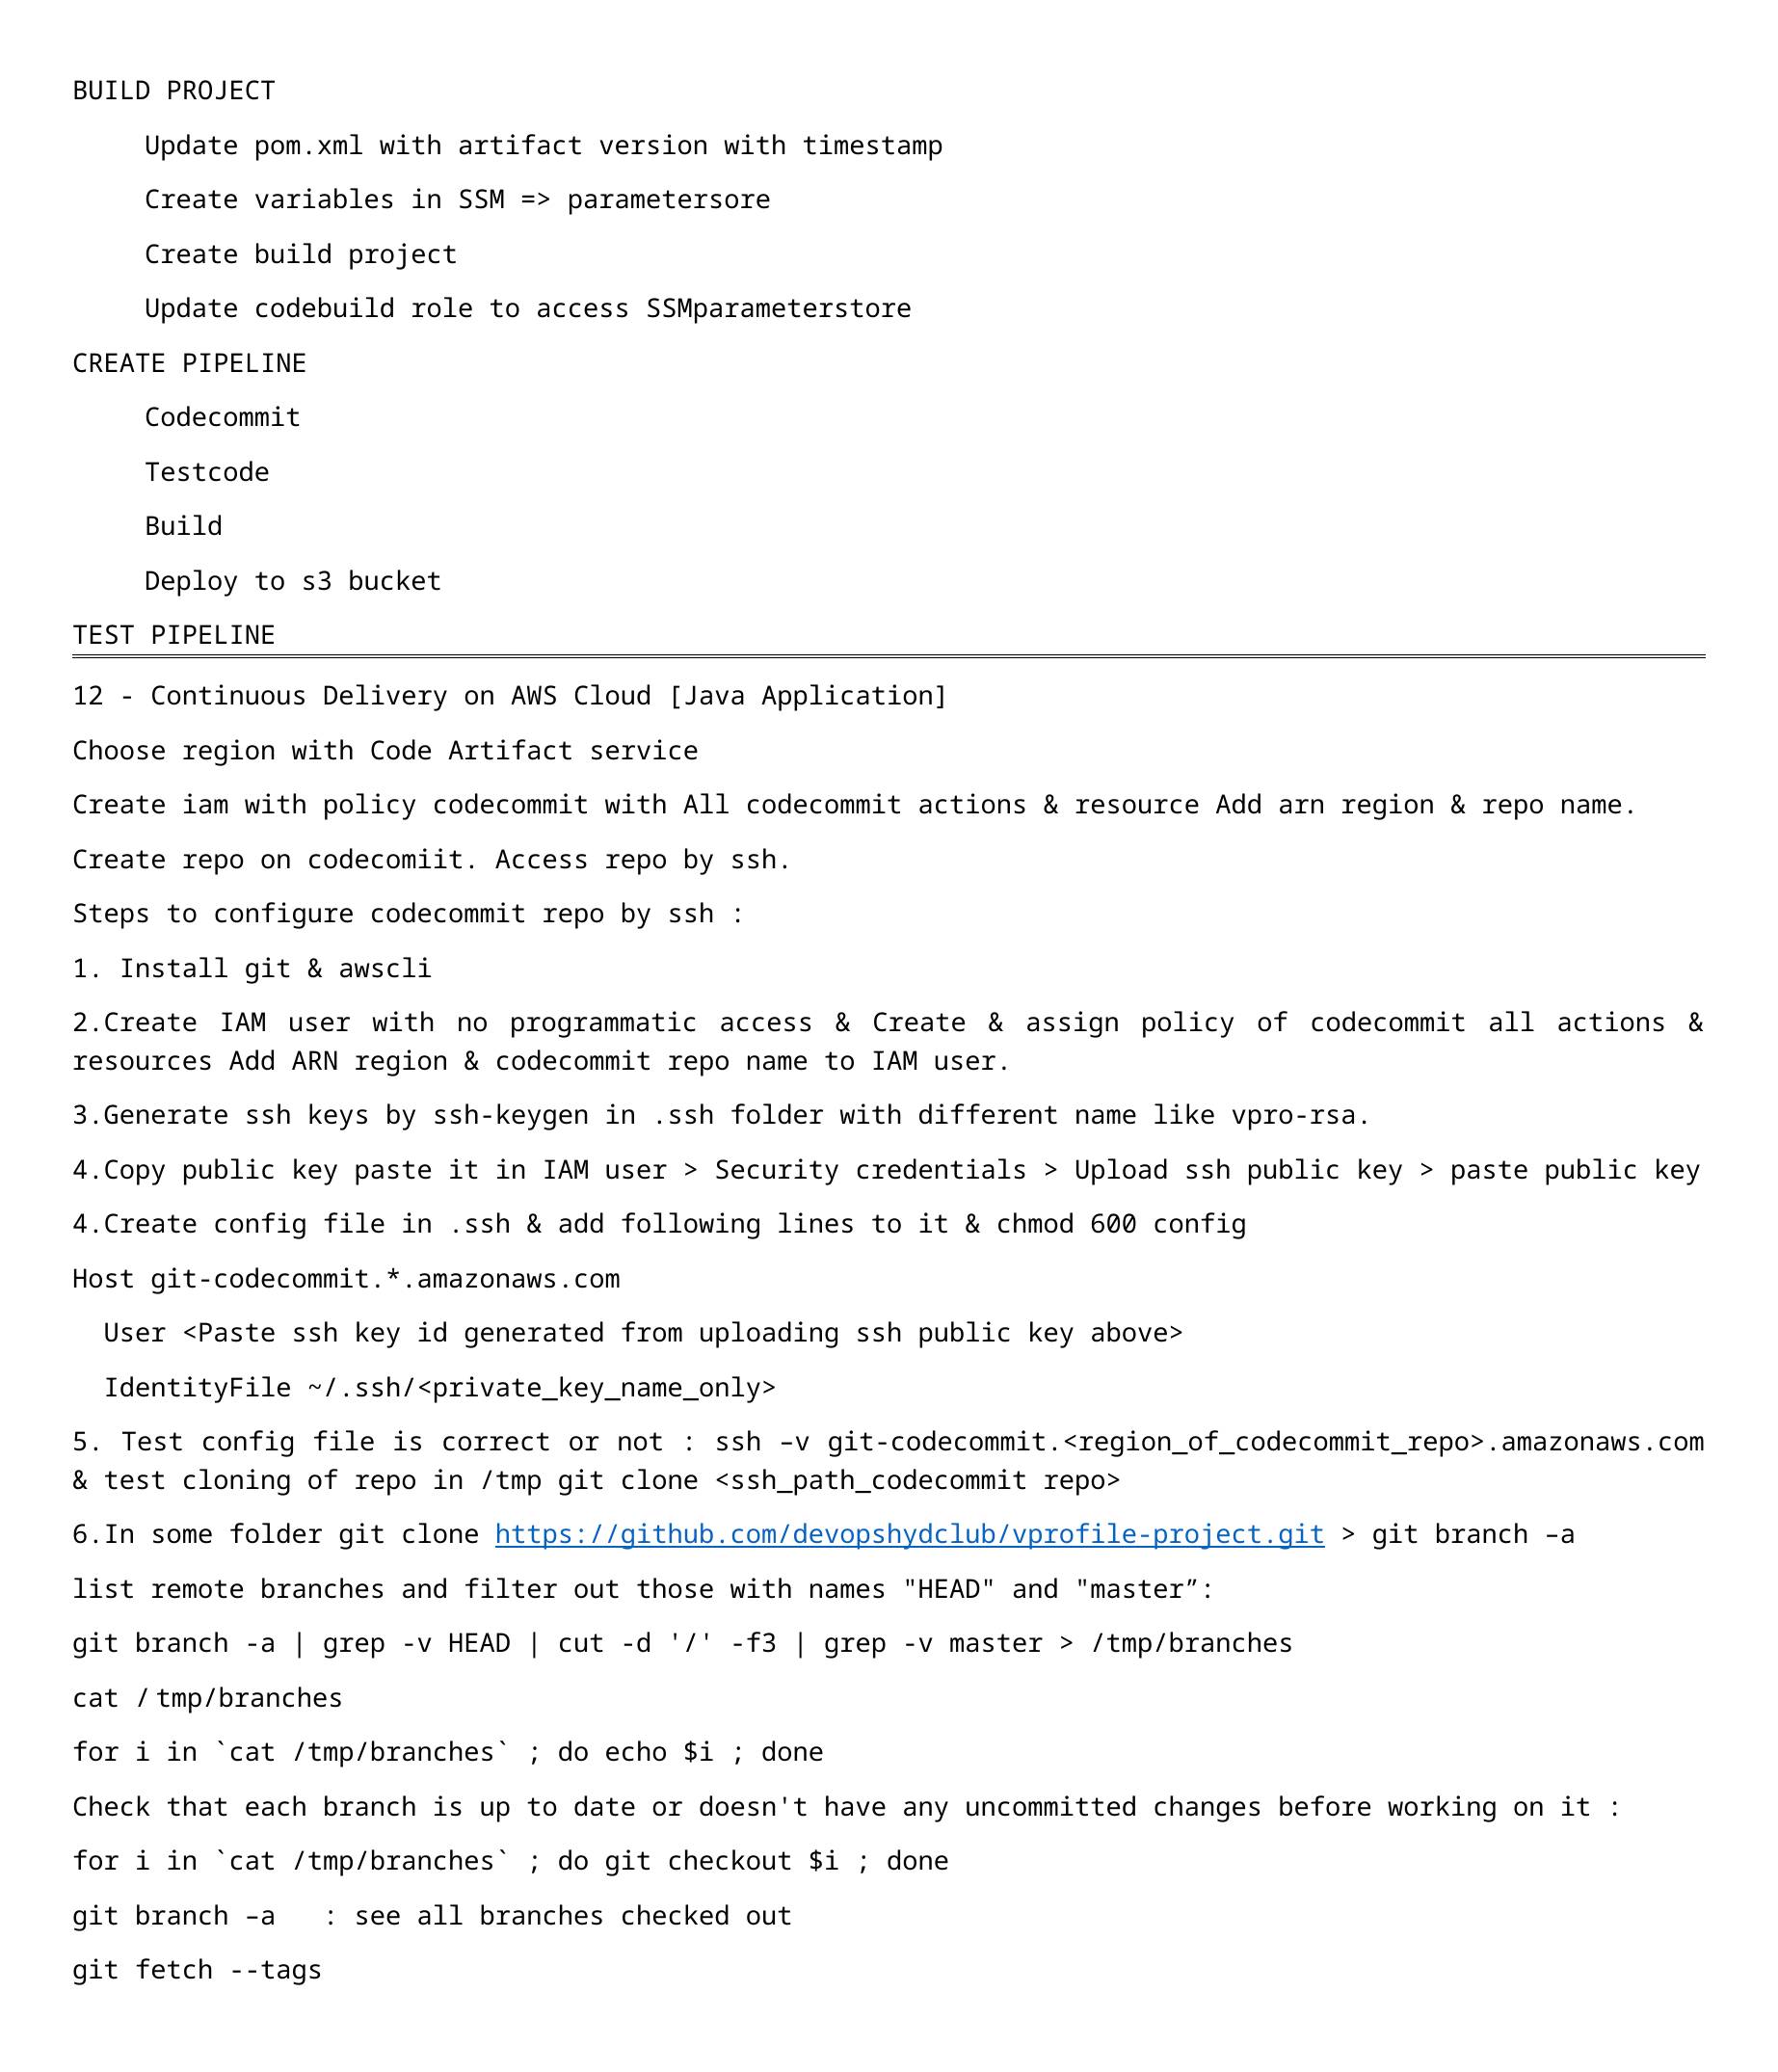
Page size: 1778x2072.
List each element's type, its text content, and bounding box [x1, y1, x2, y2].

text IdentityFile ~/.ssh/<private_key_name_only> [72, 1368, 1706, 1404]
text 3.Generate ssh keys by ssh-keygen in .ssh folder with different name like vpro-rsa. [72, 1097, 1706, 1132]
text 2.Create IAM user with no programmatic access & Create & assign policy of codecommit all actions & resources Add ARN region & codecommit repo name to IAM user. [72, 1004, 1706, 1077]
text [72, 290, 1706, 326]
text Build [72, 508, 1706, 543]
text Testcode [72, 453, 1706, 489]
text git fetch --tags [72, 1951, 1706, 1986]
text 12 - Continuous Delivery on AWS Cloud [Java Application] [72, 677, 1706, 713]
text 1. Install git & awscli [72, 949, 1706, 985]
text Codecommit [72, 399, 1706, 435]
text Create iam with policy codecommit with All codecommit actions & resource Add arn region & repo name. [72, 786, 1706, 822]
text Update pom.xml with artifact version with timestamp [72, 126, 1706, 162]
text TEST PIPELINE [72, 616, 1706, 654]
text 6.In some folder git clone https://github.com/devopshydclub/vprofile-project.git > git branch –a [72, 1516, 1706, 1552]
text git branch –a : see all branches checked out [72, 1897, 1706, 1932]
text User <Paste ssh key id generated from uploading ssh public key above> [72, 1315, 1706, 1350]
text 4.Create config file in .ssh & add following lines to it & chmod 600 config [72, 1206, 1706, 1241]
text Create repo on codecomiit. Access repo by ssh. [72, 840, 1706, 876]
text Check that each branch is up to date or doesn't have any uncommitted changes before working on it : [72, 1788, 1706, 1823]
text BUILD PROJECT [72, 72, 1706, 108]
text Choose region with Code Artifact service [72, 731, 1706, 767]
text 5. Test config file is correct or not : ssh –v git-codecommit.<region_of_codecommit_repo>.amazonaws.com & test cloning of repo in /tmp git clone <ssh_path_codecommit repo> [72, 1423, 1706, 1497]
text git branch -a | grep -v HEAD | cut -d '/' -f3 | grep -v master > /tmp/branches [72, 1625, 1706, 1660]
text list remote branches and filter out those with names "HEAD" and "master”: [72, 1570, 1706, 1606]
text Steps to configure codecommit repo by ssh : [72, 895, 1706, 931]
text Deploy to s3 bucket [72, 562, 1706, 598]
text for i in `cat /tmp/branches` ; do echo $i ; done [72, 1734, 1706, 1769]
text 4.Copy public key paste it in IAM user > Security credentials > Upload ssh public key > paste public key [72, 1151, 1706, 1186]
text for i in `cat /tmp/branches` ; do git checkout $i ; done [72, 1843, 1706, 1877]
text Host git-codecommit.*.amazonaws.com [72, 1260, 1706, 1295]
text cat / tmp/branches [72, 1679, 1706, 1714]
text CREATE PIPELINE [72, 344, 1706, 380]
text Create build project [72, 235, 1706, 271]
text Create variables in SSM => parametersore [72, 181, 1706, 217]
